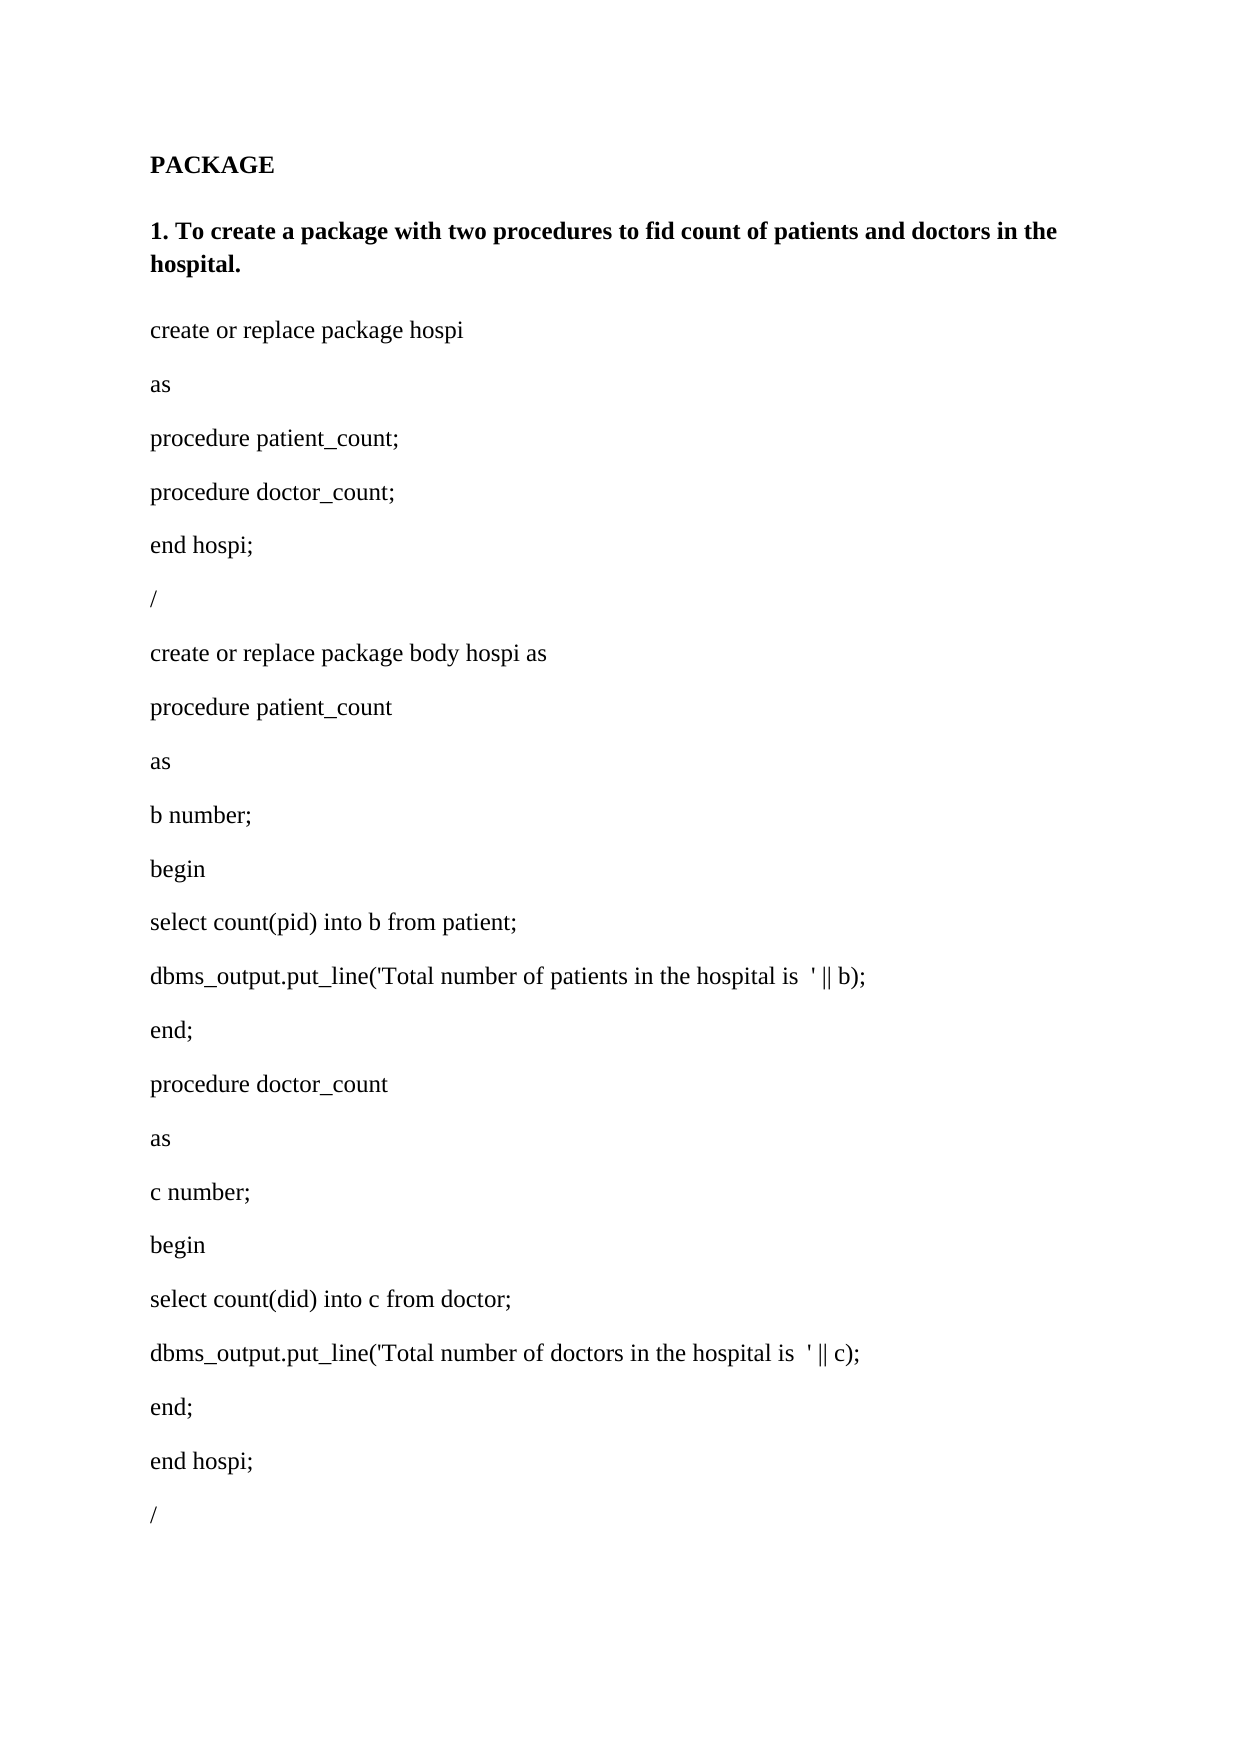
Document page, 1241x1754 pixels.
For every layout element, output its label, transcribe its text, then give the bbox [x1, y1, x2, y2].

text begin [150, 854, 1090, 882]
text c number; [150, 1177, 1090, 1206]
text dbms_output.put_line('Total number of patients in the hospital is ' || b); [150, 961, 1090, 990]
text dbms_output.put_line('Total number of doctors in the hospital is ' || c); [150, 1338, 1090, 1367]
text 1. To create a package with two procedures to fid count of patients and doctors in the hospital. [150, 216, 1090, 278]
text end hospi; [150, 1446, 1090, 1475]
text create or replace package hospi [150, 315, 1090, 344]
text as [150, 1123, 1090, 1152]
text b number; [150, 800, 1090, 828]
text select count(pid) into b from patient; [150, 907, 1090, 936]
text procedure doctor_count; [150, 477, 1090, 505]
text / [150, 1500, 1090, 1529]
text begin [150, 1231, 1090, 1259]
text select count(did) into c from doctor; [150, 1284, 1090, 1313]
text create or replace package body hospi as [150, 638, 1090, 667]
text PACKAGE [150, 150, 1090, 179]
text as [150, 746, 1090, 775]
text end hospi; [150, 531, 1090, 559]
text procedure doctor_count [150, 1069, 1090, 1098]
text procedure patient_count [150, 692, 1090, 721]
text end; [150, 1392, 1090, 1421]
text end; [150, 1015, 1090, 1044]
text / [150, 584, 1090, 613]
text as [150, 369, 1090, 398]
text procedure patient_count; [150, 423, 1090, 452]
